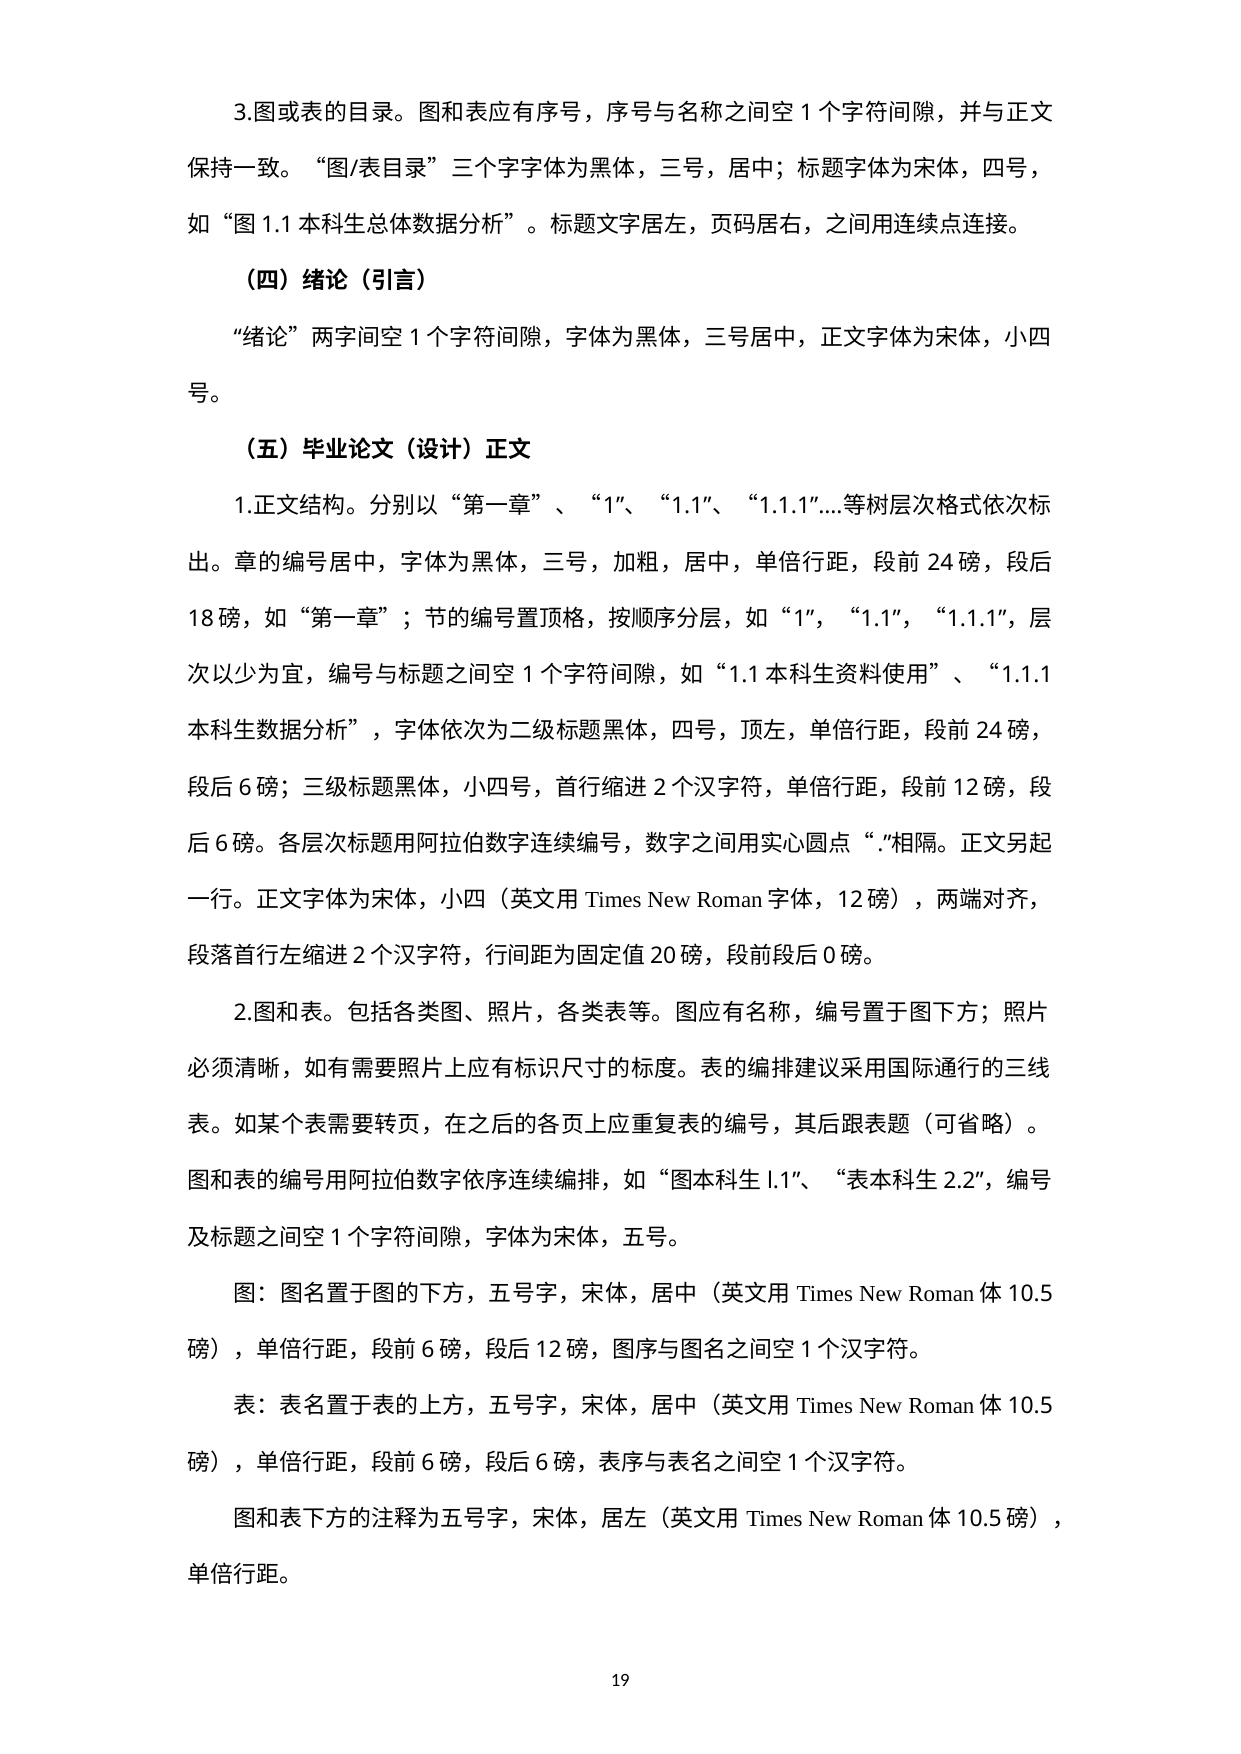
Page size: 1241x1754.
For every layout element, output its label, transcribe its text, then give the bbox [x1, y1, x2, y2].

text 图：图名置于图的下方，五号字，宋体，居中（英文用Times New Roman体10.5磅），单倍行距，段前6磅，段后12磅，图序与图名之间空1个汉字符。 [187, 1256, 1053, 1369]
text 表：表名置于表的上方，五号字，宋体，居中（英文用Times New Roman体10.5磅），单倍行距，段前6磅，段后6磅，表序与表名之间空1个汉字符。 [187, 1369, 1053, 1481]
text 图和表下方的注释为五号字，宋体，居左（英文用Times New Roman体10.5磅），单倍行距。 [187, 1481, 1053, 1594]
text （四）绪论（引言） [187, 244, 1053, 300]
text “绪论”两字间空1个字符间隙，字体为黑体，三号居中，正文字体为宋体，小四号。 [187, 300, 1053, 412]
text 2.图和表。包括各类图、照片，各类表等。图应有名称，编号置于图下方；照片必须清晰，如有需要照片上应有标识尺寸的标度。表的编排建议采用国际通行的三线表。如某个表需要转页，在之后的各页上应重复表的编号，其后跟表题（可省略）。图和表的编号用阿拉伯数字依序连续编排，如“图本科生 l.1”、“表本科生 2.2”，编号及标题之间空1个字符间隙，字体为宋体，五号。 [187, 975, 1053, 1256]
text 1.正文结构。分别以“第一章”、“1”、“1.1”、“1.1.1”….等树层次格式依次标出。章的编号居中，字体为黑体，三号，加粗，居中，单倍行距，段前24磅，段后18磅，如“第一章”；节的编号置顶格，按顺序分层，如“1”，“1.1”，“1.1.1”，层次以少为宜，编号与标题之间空1个字符间隙，如“1.1本科生资料使用”、“1.1.1本科生数据分析”，字体依次为二级标题黑体，四号，顶左，单倍行距，段前24磅，段后6磅；三级标题黑体，小四号，首行缩进2个汉字符，单倍行距，段前12磅，段后6磅。各层次标题用阿拉伯数字连续编号，数字之间用实心圆点“.”相隔。正文另起一行。正文字体为宋体，小四（英文用Times New Roman字体，12磅），两端对齐，段落首行左缩进2个汉字符，行间距为固定值20磅，段前段后0磅。 [187, 469, 1053, 975]
text （五）毕业论文（设计）正文 [187, 412, 1053, 469]
text 3.图或表的目录。图和表应有序号，序号与名称之间空1个字符间隙，并与正文保持一致。“图/表目录”三个字字体为黑体，三号，居中；标题字体为宋体，四号，如“图1.1本科生总体数据分析”。标题文字居左，页码居右，之间用连续点连接。 [187, 75, 1053, 244]
